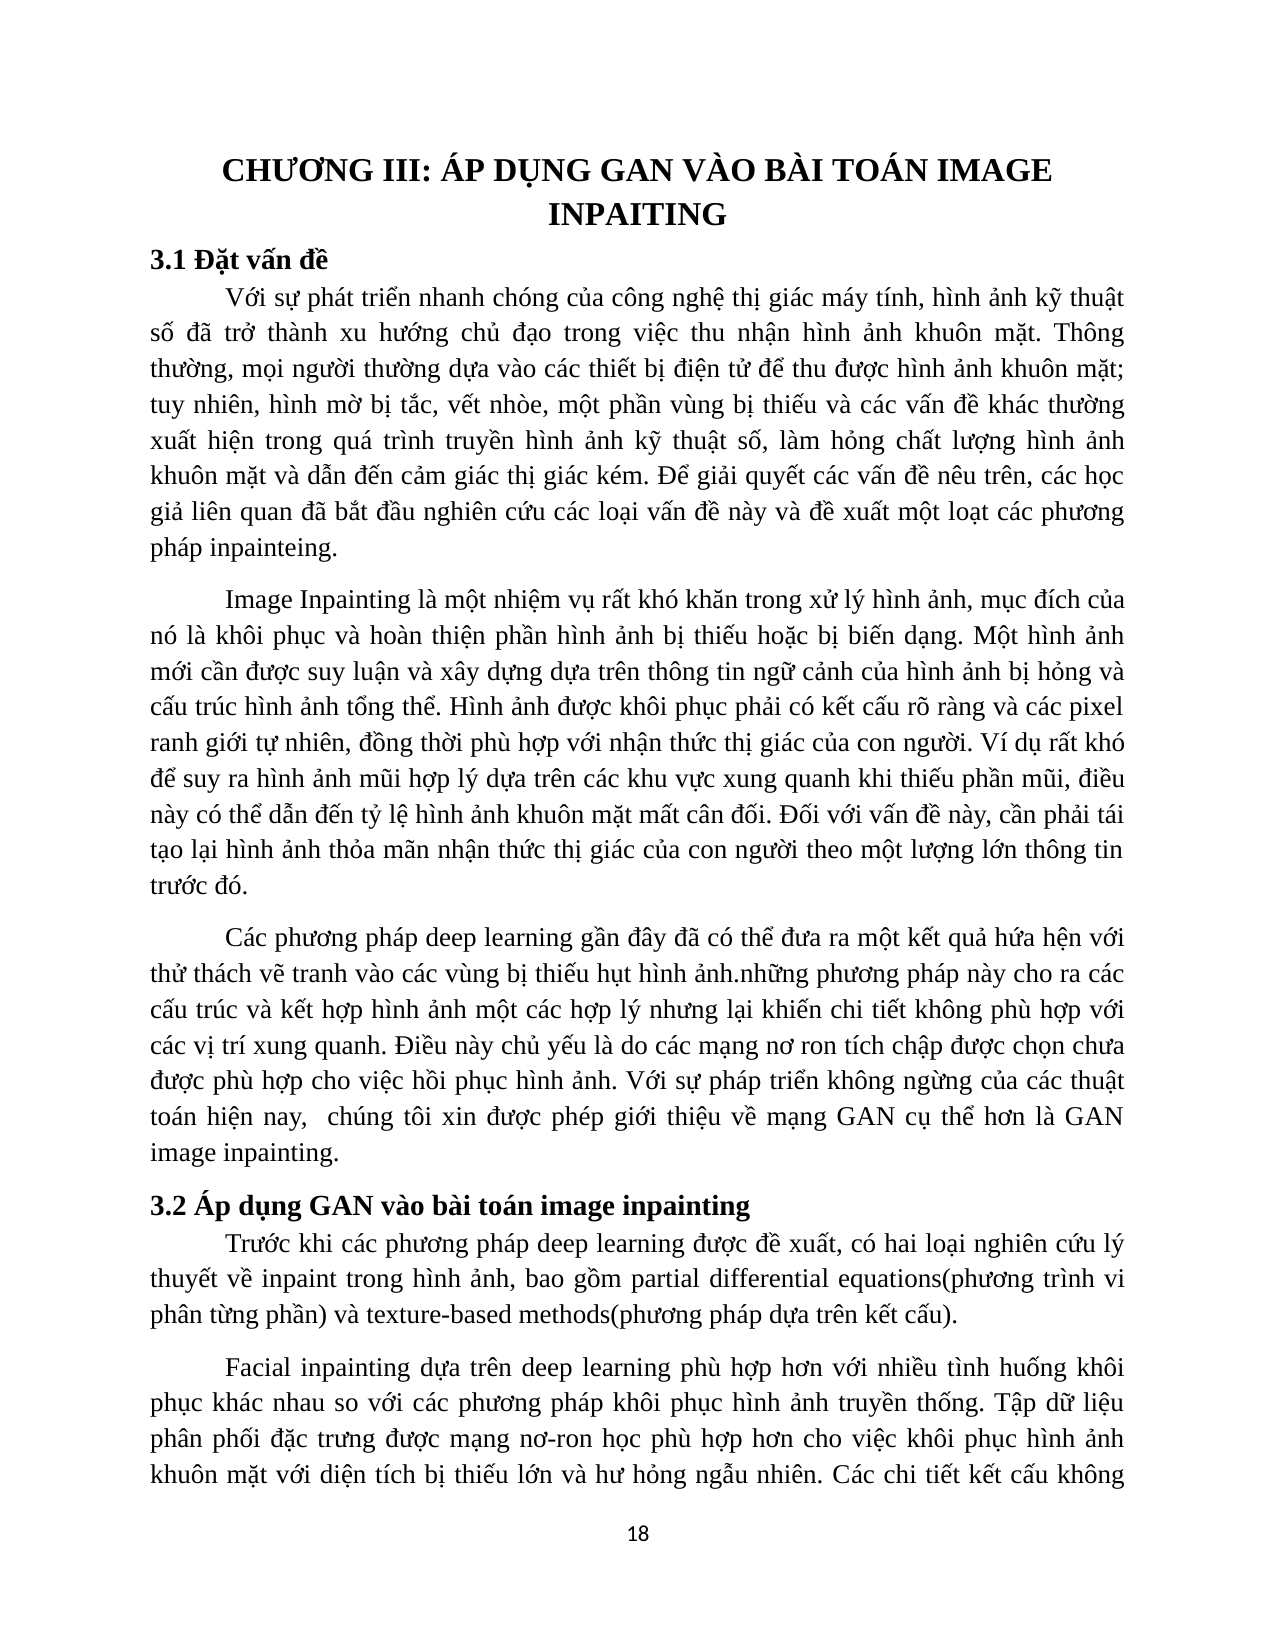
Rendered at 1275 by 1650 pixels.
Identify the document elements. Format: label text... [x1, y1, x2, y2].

text Image Inpainting là một nhiệm vụ rất khó khăn trong xử lý hình ảnh, mục đích của nó là khôi phục và hoàn thiện phần hình ảnh bị thiếu hoặc bị biến dạng. Một hình ảnh mới cần được suy luận và xây dựng dựa trên thông tin ngữ cảnh của hình ảnh bị hỏng và cấu trúc hình ảnh tổng thể. Hình ảnh được khôi phục phải có kết cấu rõ ràng và các pixel ranh giới tự nhiên, đồng thời phù hợp với nhận thức thị giác của con người. Ví dụ rất khó để suy ra hình ảnh mũi hợp lý dựa trên các khu vực xung quanh khi thiếu phần mũi, điều này có thể dẫn đến tỷ lệ hình ảnh khuôn mặt mất cân đối. Đối với vấn đề này, cần phải tái tạo lại hình ảnh thỏa mãn nhận thức thị giác của con người theo một lượng lớn thông tin trước đó. [150, 583, 1125, 900]
subtitle 3.2 Áp dụng GAN vào bài toán image inpainting [150, 1188, 1125, 1222]
subtitle CHƯƠNG III: ÁP DỤNG GAN VÀO BÀI TOÁN IMAGE INPAITING [150, 150, 1125, 232]
text Trước khi các phương pháp deep learning được đề xuất, có hai loại nghiên cứu lý thuyết về inpaint trong hình ảnh, bao gồm partial differential equations(phương trình vi phân từng phần) và texture-based methods(phương pháp dựa trên kết cấu). [150, 1227, 1125, 1329]
text Với sự phát triển nhanh chóng của công nghệ thị giác máy tính, hình ảnh kỹ thuật số đã trở thành xu hướng chủ đạo trong việc thu nhận hình ảnh khuôn mặt. Thông thường, mọi người thường dựa vào các thiết bị điện tử để thu được hình ảnh khuôn mặt; tuy nhiên, hình mờ bị tắc, vết nhòe, một phần vùng bị thiếu và các vấn đề khác thường xuất hiện trong quá trình truyền hình ảnh kỹ thuật số, làm hỏng chất lượng hình ảnh khuôn mặt và dẫn đến cảm giác thị giác kém. Để giải quyết các vấn đề nêu trên, các học giả liên quan đã bắt đầu nghiên cứu các loại vấn đề này và đề xuất một loạt các phương pháp inpainteing. [150, 281, 1125, 562]
subtitle 3.1 Đặt vấn đề [150, 242, 1125, 276]
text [150, 1351, 1125, 1489]
text Các phương pháp deep learning gần đây đã có thể đưa ra một kết quả hứa hện với thử thách vẽ tranh vào các vùng bị thiếu hụt hình ảnh.những phương pháp này cho ra các cấu trúc và kết hợp hình ảnh một các hợp lý nhưng lại khiến chi tiết không phù hợp với các vị trí xung quanh. Điều này chủ yếu là do các mạng nơ ron tích chập được chọn chưa được phù hợp cho việc hồi phục hình ảnh. Với sự pháp triển không ngừng của các thuật toán hiện nay, chúng tôi xin được phép giới thiệu về mạng GAN cụ thể hơn là GAN image inpainting. [150, 922, 1125, 1167]
